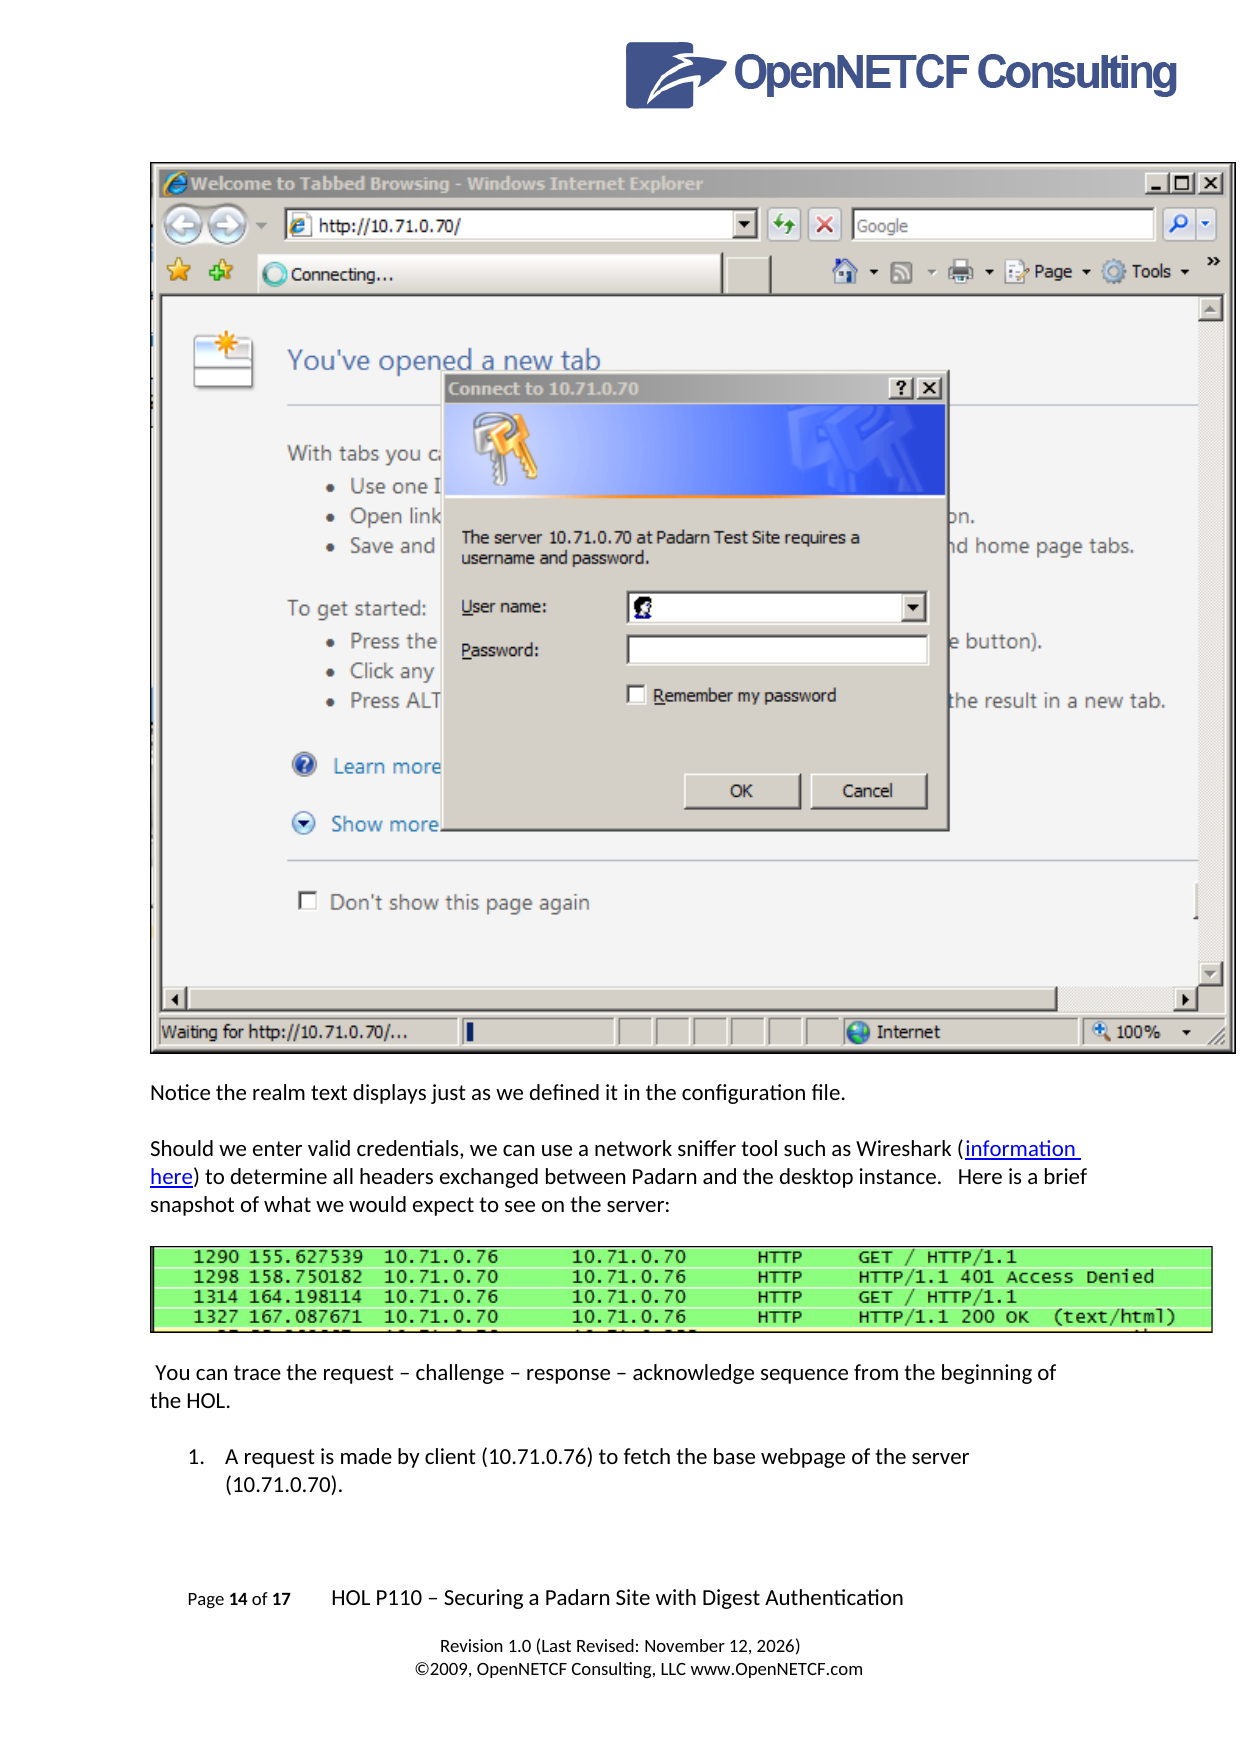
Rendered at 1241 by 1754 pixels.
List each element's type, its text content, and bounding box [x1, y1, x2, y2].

picture [150, 162, 1236, 1054]
text Should we enter valid credentials, we can use a network sniffer tool such as Wireshark (information here) to determine all headers exchanged between Padarn and the desktop instance. Here is a brief snapshot of what we would expect to see on the server: [150, 1134, 1090, 1218]
text You can trace the request – challenge – response – acknowledge sequence from the beginning of the HOL. [150, 1358, 1090, 1414]
text Notice the realm text displays just as we defined it in the configuration file. [150, 1078, 1090, 1106]
picture [612, 28, 1214, 122]
list A request is made by client (10.71.0.76) to fetch the base webpage of the server (10.71.0.70). [187, 1442, 1090, 1498]
picture [150, 1246, 1213, 1333]
